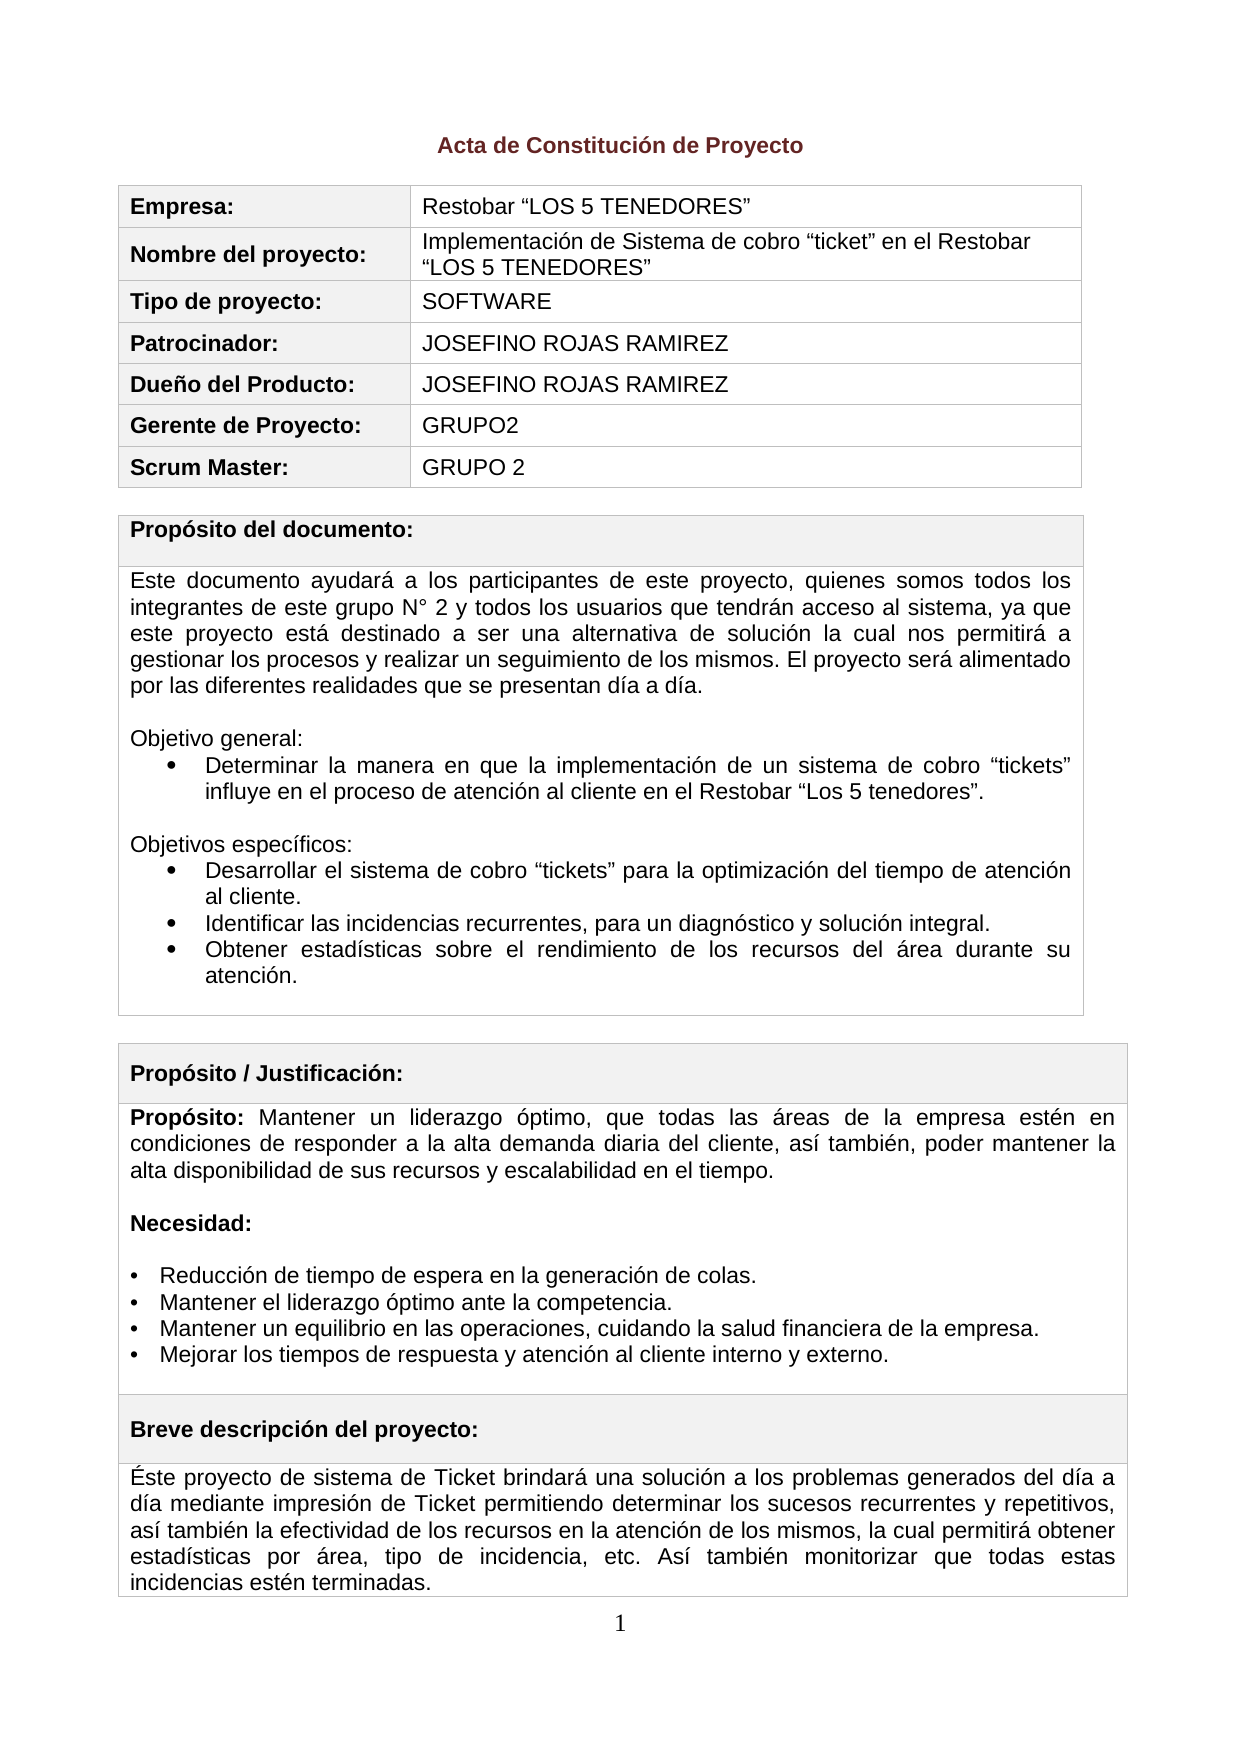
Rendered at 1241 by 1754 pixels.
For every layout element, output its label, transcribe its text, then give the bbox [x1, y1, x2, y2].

table_cell Scrum Master: [119, 447, 410, 487]
table_cell Este documento ayudará a los participantes de este proyecto, quienes somos todos los integrantes de este grupo N° 2 y todos los usuarios que tendrán acceso al sistema, ya que este proyecto está destinado a ser una alternativa de solución la cual nos permitirá a gestionar los procesos y realizar un seguimiento de los mismos. El proyecto será alimentado por las diferentes realidades que se presentan día a día. Objetivo general: Determinar la manera en que la implementación de un sistema de cobro “tickets” influye en el proceso de atención al cliente en el Restobar “Los 5 tenedores”. Objetivos específicos: Desarrollar el sistema de cobro “tickets” para la optimización del tiempo de atención al cliente. Identificar las incidencias recurrentes, para un diagnóstico y solución integral. Obtener estadísticas sobre el rendimiento de los recursos del área durante su atención. [119, 567, 1083, 1015]
table_header Empresa: [119, 186, 410, 227]
table_cell Tipo de proyecto: [119, 281, 410, 322]
table_cell Propósito: Mantener un liderazgo óptimo, que todas las áreas de la empresa estén en condiciones de responder a la alta demanda diaria del cliente, así también, poder mantener la alta disponibilidad de sus recursos y escalabilidad en el tiempo. Necesidad: • Reducción de tiempo de espera en la generación de colas. • Mantener el liderazgo óptimo ante la competencia. • Mantener un equilibrio en las operaciones, cuidando la salud financiera de la empresa. • Mejorar los tiempos de respuesta y atención al cliente interno y externo. [119, 1104, 1127, 1394]
table_cell Patrocinador: [119, 323, 410, 363]
table_cell Dueño del Producto: [119, 364, 410, 404]
table_cell SOFTWARE [411, 281, 1081, 322]
table_cell Breve descripción del proyecto: [119, 1395, 1127, 1463]
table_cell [119, 1464, 1127, 1596]
table_cell Gerente de Proyecto: [119, 405, 410, 446]
table_header Restobar “LOS 5 TENEDORES” [411, 186, 1081, 227]
table_cell Implementación de Sistema de cobro “ticket” en el Restobar “LOS 5 TENEDORES” [411, 228, 1081, 280]
table_cell GRUPO2 [411, 405, 1081, 446]
table_cell GRUPO 2 [411, 447, 1081, 487]
table_cell JOSEFINO ROJAS RAMIREZ [411, 323, 1081, 363]
table_cell JOSEFINO ROJAS RAMIREZ [411, 364, 1081, 404]
table_header Propósito / Justificación: [119, 1044, 1127, 1103]
table_cell Nombre del proyecto: [119, 228, 410, 280]
subtitle Acta de Constitución de Proyecto [118, 132, 1122, 159]
table_header Propósito del documento: [119, 516, 1083, 566]
